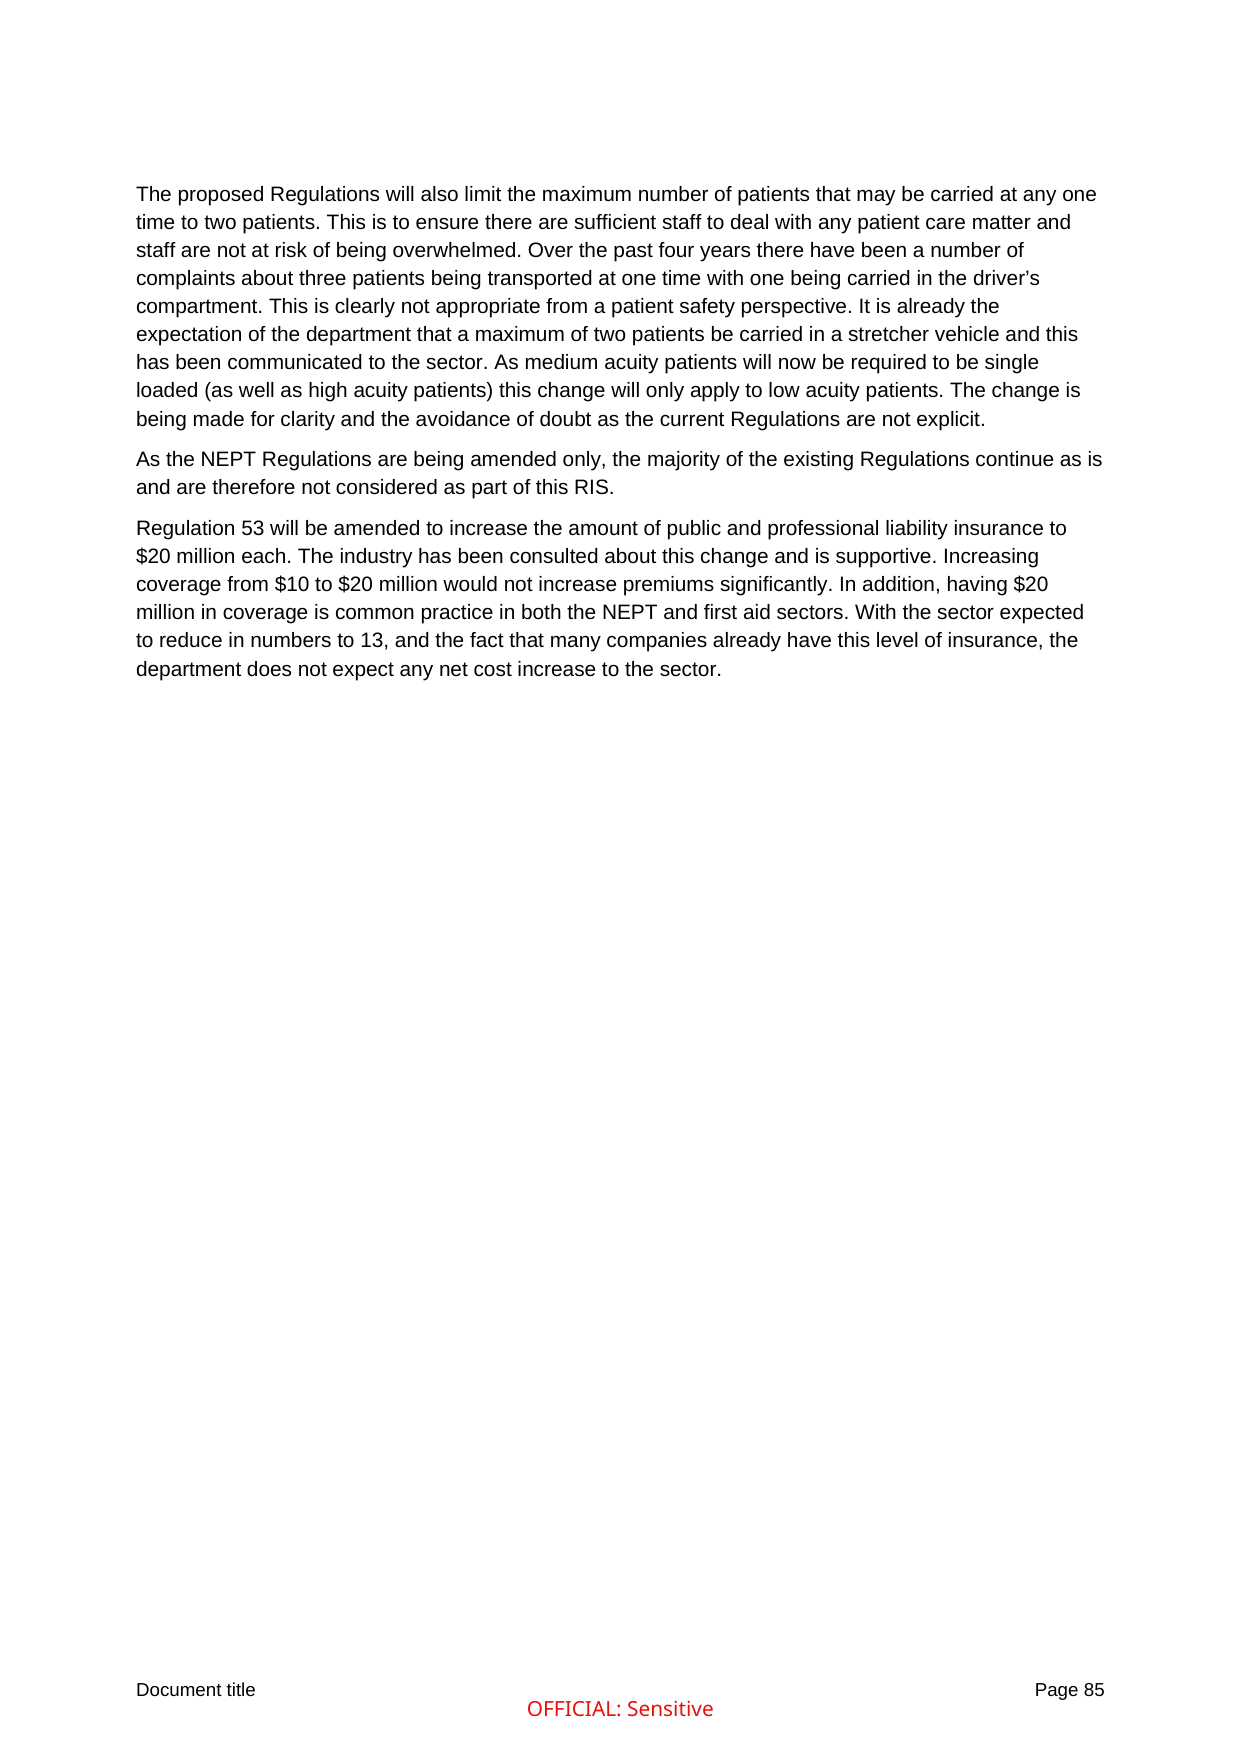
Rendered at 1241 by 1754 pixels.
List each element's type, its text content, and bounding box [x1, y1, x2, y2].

text The proposed Regulations will also limit the maximum number of patients that may be carried at any one time to two patients. This is to ensure there are sufficient staff to deal with any patient care matter and staff are not at risk of being overwhelmed. Over the past four years there have been a number of complaints about three patients being transported at one time with one being carried in the driver’s compartment. This is clearly not appropriate from a patient safety perspective. It is already the expectation of the department that a maximum of two patients be carried in a stretcher vehicle and this has been communicated to the sector. As medium acuity patients will now be required to be single loaded (as well as high acuity patients) this change will only apply to low acuity patients. The change is being made for clarity and the avoidance of doubt as the current Regulations are not explicit. [136, 177, 1104, 430]
text Regulation 53 will be amended to increase the amount of public and professional liability insurance to $20 million each. The industry has been consulted about this change and is supportive. Increasing coverage from $10 to $20 million would not increase premiums significantly. In addition, having $20 million in coverage is common practice in both the NEPT and first aid sectors. With the sector expected to reduce in numbers to 13, and the fact that many companies already have this level of insurance, the department does not expect any net cost increase to the sector. [136, 512, 1104, 680]
text As the NEPT Regulations are being amended only, the majority of the existing Regulations continue as is and are therefore not considered as part of this RIS. [136, 443, 1104, 499]
